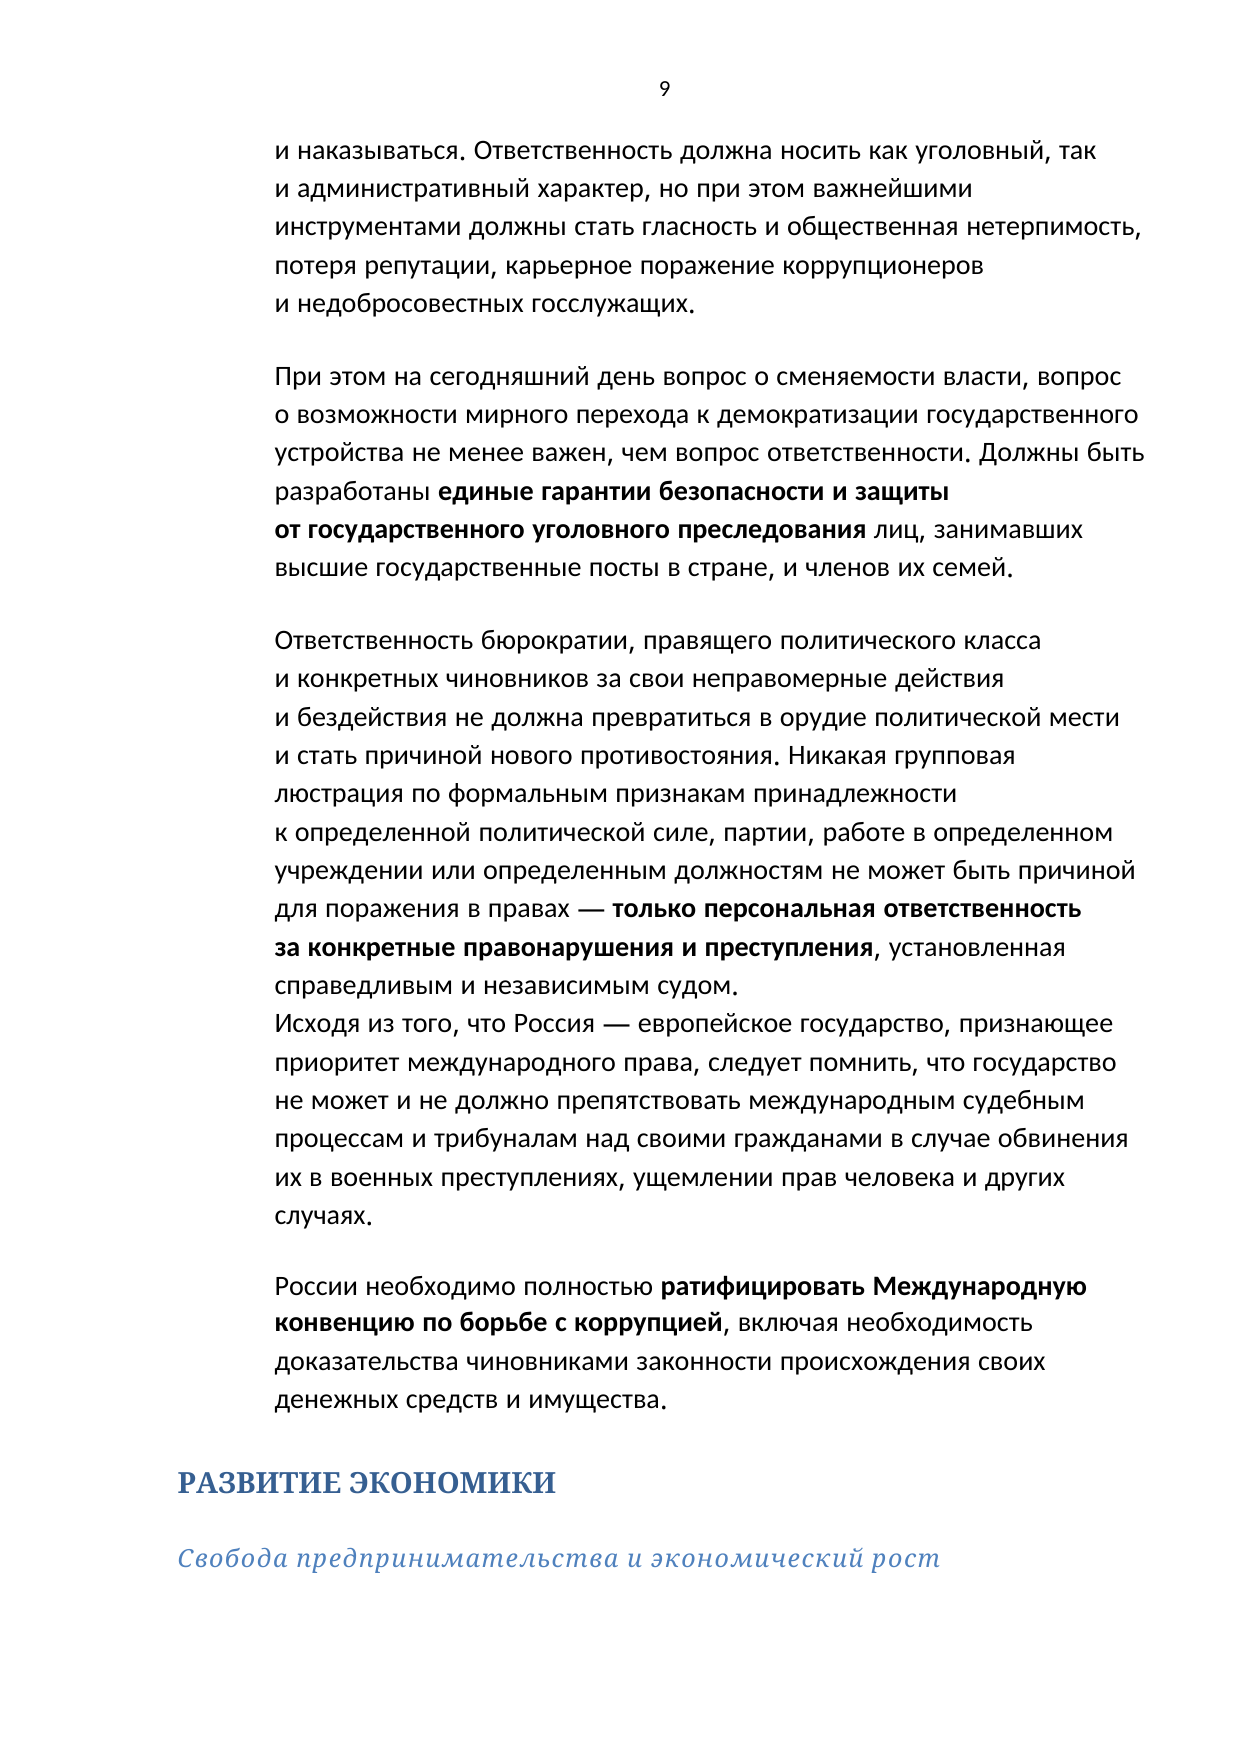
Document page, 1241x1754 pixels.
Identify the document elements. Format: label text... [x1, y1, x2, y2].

list Ответственность бюрократии, правящего политического класса и конкретных чиновников за свои неправомерные действия и бездействия не должна превратиться в орудие политической мести и стать причиной нового противостояния. Никакая групповая люстрация по формальным признакам принадлежности к определенной политической силе, партии, работе в определенном учреждении или определенным должностям не может быть причиной для поражения в правах — только персональная ответственность за конкретные правонарушения и преступления, установленная справедливым и независимым судом. [237, 620, 1152, 1003]
list При этом на сегодняшний день вопрос о сменяемости власти, вопрос о возможности мирного перехода к демократизации государственного устройства не менее важен, чем вопрос ответственности. Должны быть разработаны единые гарантии безопасности и защиты от государственного уголовного преследования лиц, занимавших высшие государственные посты в стране, и членов их семей. [237, 356, 1152, 586]
subtitle РАЗВИТИЕ ЭКОНОМИКИ [177, 1467, 1152, 1501]
subtitle Свобода предпринимательства и экономический рост [177, 1545, 1152, 1574]
list России необходимо полностью ратифицировать Международную конвенцию по борьбе с коррупцией, включая необходимость доказательства чиновниками законности происхождения своих денежных средств и имущества. [237, 1268, 1152, 1417]
list Исходя из того, что Россия — европейское государство, признающее приоритет международного права, следует помнить, что государство не может и не должно препятствовать международным судебным процессам и трибуналам над своими гражданами в случае обвинения их в военных преступлениях, ущемлении прав человека и других случаях. [237, 1003, 1152, 1233]
